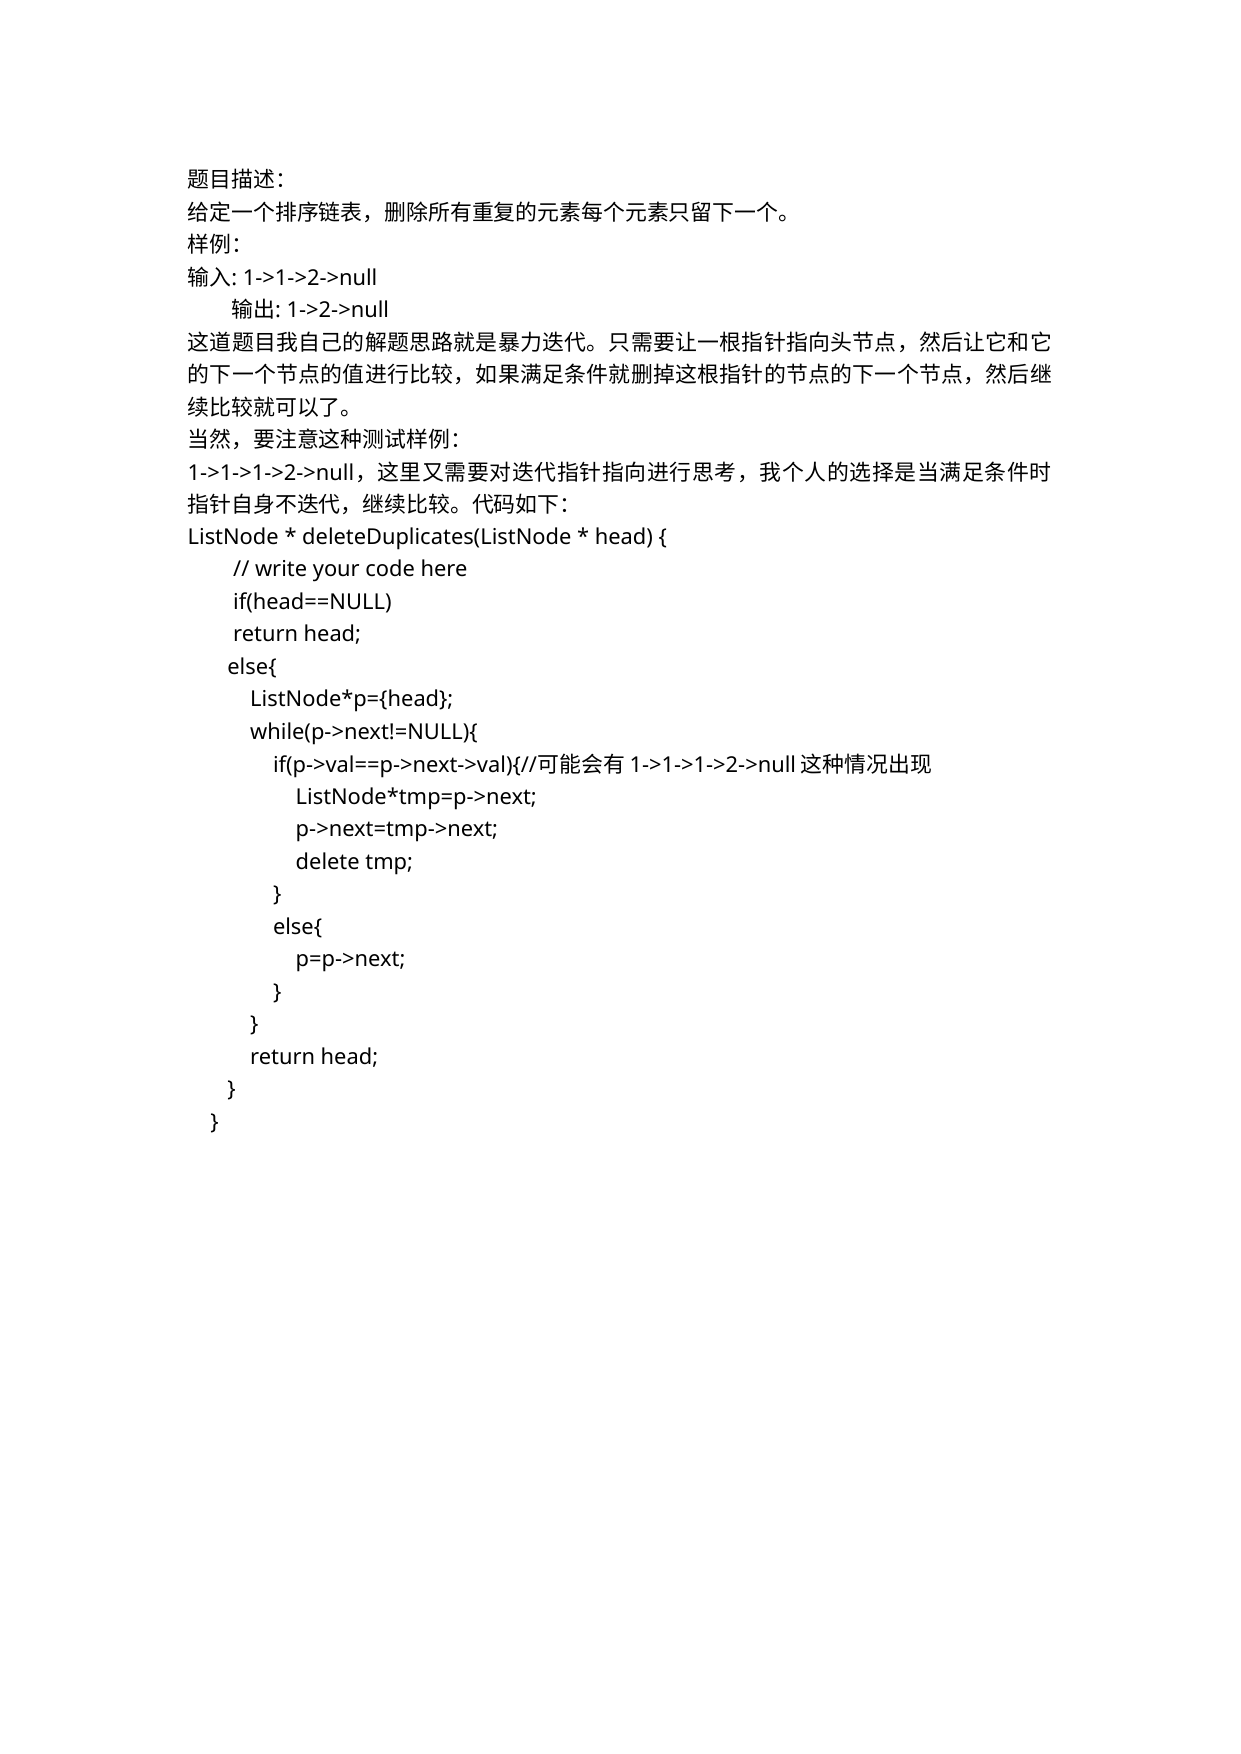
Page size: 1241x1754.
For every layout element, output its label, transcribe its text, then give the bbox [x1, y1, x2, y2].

text } [187, 1072, 1053, 1104]
text 这道题目我自己的解题思路就是暴力迭代。只需要让一根指针指向头节点，然后让它和它的下一个节点的值进行比较，如果满足条件就删掉这根指针的节点的下一个节点，然后继续比较就可以了。 [187, 324, 1053, 422]
text // write your code here [187, 552, 1053, 584]
text ListNode * deleteDuplicates(ListNode * head) { [187, 519, 1053, 552]
text } [187, 974, 1053, 1007]
text else{ [187, 649, 1053, 682]
text else{ [187, 909, 1053, 942]
text p->next=tmp->next; [187, 812, 1053, 844]
text 1->1->1->2->null，这里又需要对迭代指针指向进行思考，我个人的选择是当满足条件时指针自身不迭代，继续比较。代码如下： [187, 454, 1053, 519]
text return head; [187, 1039, 1053, 1072]
text 样例： [187, 227, 1053, 259]
text if(head==NULL) [187, 584, 1053, 617]
text 题目描述： [187, 162, 1053, 194]
text if(p->val==p->next->val){//可能会有1->1->1->2->null这种情况出现 [187, 747, 1053, 779]
text 输入: 1->1->2->null [187, 259, 1053, 292]
text 给定一个排序链表，删除所有重复的元素每个元素只留下一个。 [187, 194, 1053, 227]
text delete tmp; [187, 844, 1053, 877]
text } [187, 1007, 1053, 1039]
text p=p->next; [187, 942, 1053, 974]
text return head; [187, 617, 1053, 649]
text 当然，要注意这种测试样例： [187, 422, 1053, 454]
text 输出: 1->2->null [187, 292, 1053, 324]
text } [187, 877, 1053, 909]
text while(p->next!=NULL){ [187, 714, 1053, 747]
text } [187, 1104, 1053, 1137]
text ListNode*tmp=p->next; [187, 779, 1053, 812]
text ListNode*p={head}; [187, 682, 1053, 714]
